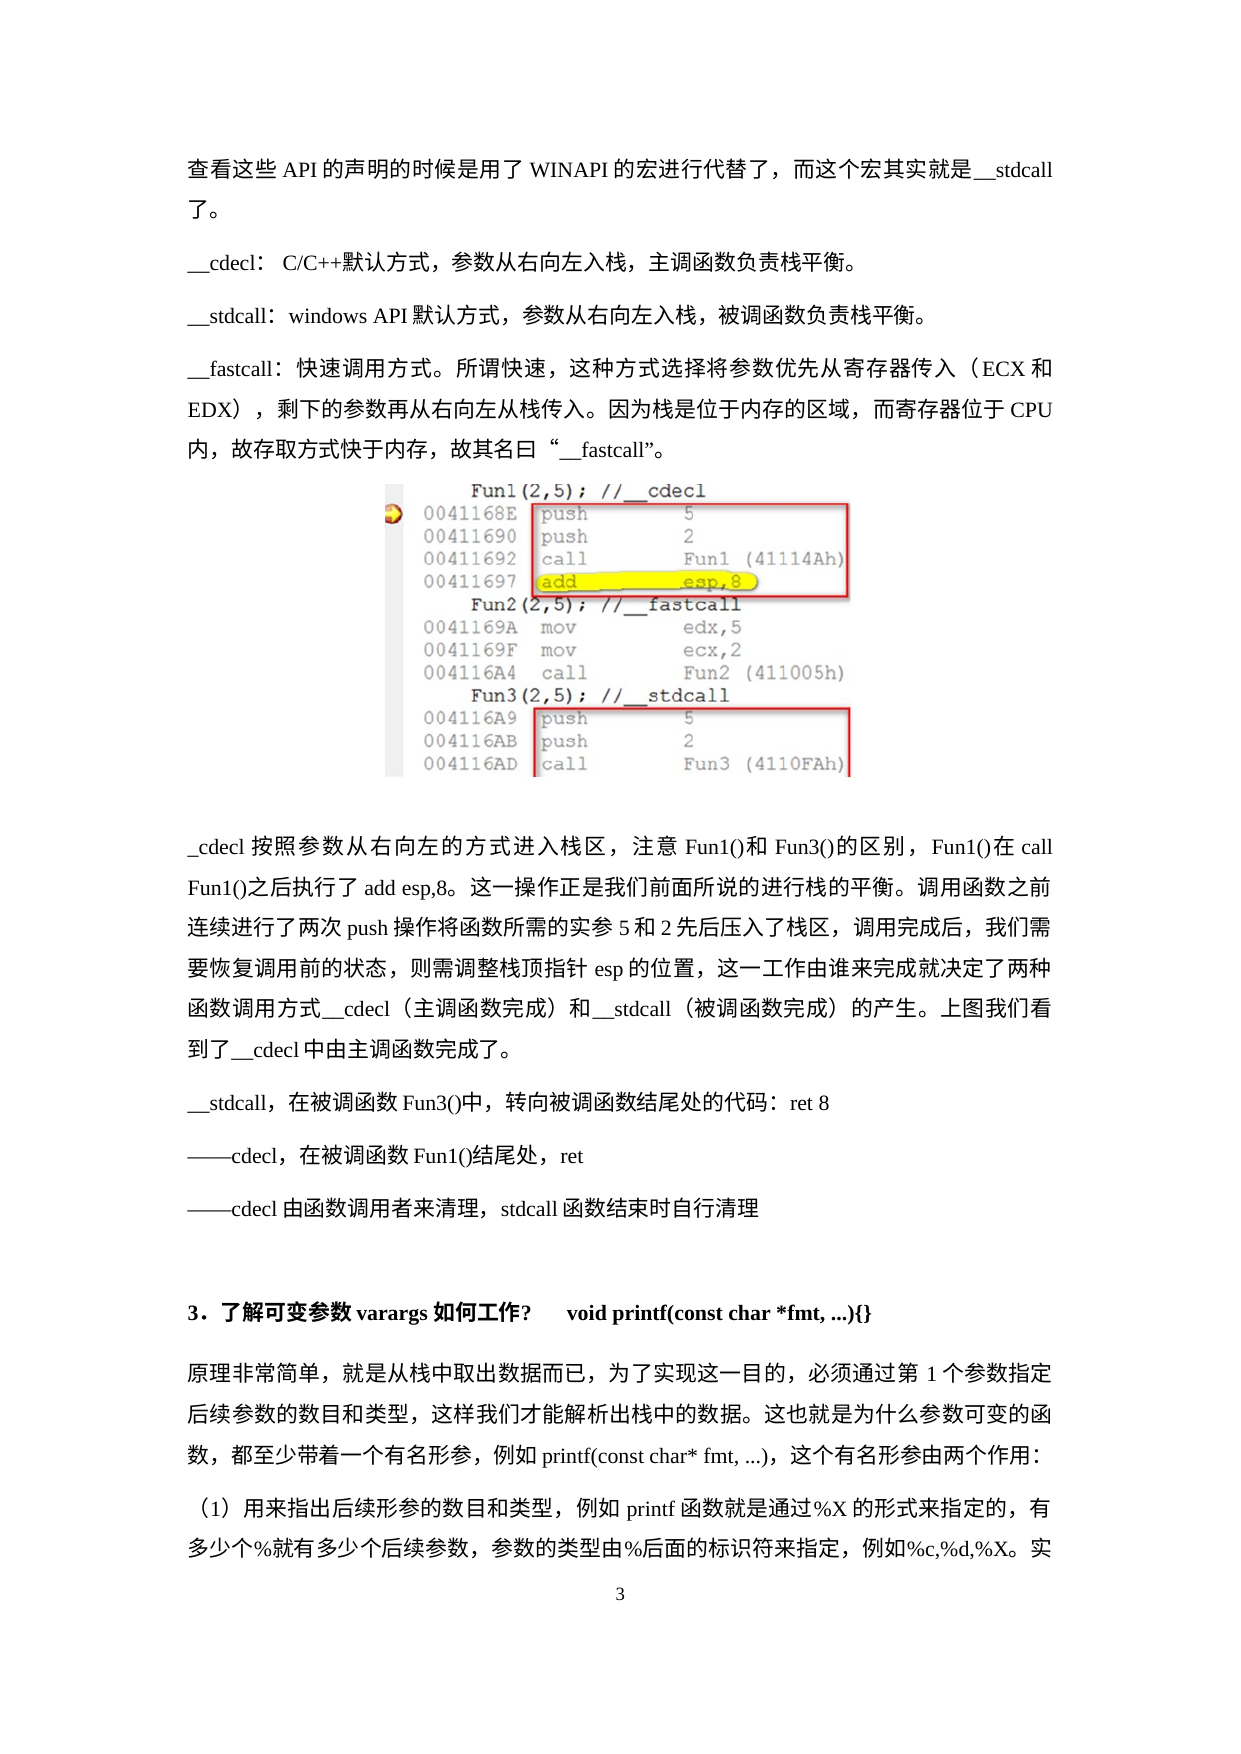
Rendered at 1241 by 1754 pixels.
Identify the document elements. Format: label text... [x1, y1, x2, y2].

picture [385, 484, 856, 781]
text __stdcall：windows API默认方式，参数从右向左入栈，被调函数负责栈平衡。 [187, 298, 1053, 330]
text 3．了解可变参数varargs 如何工作? void printf(const char *fmt, ...){} [187, 1294, 1053, 1327]
text __stdcall，在被调函数Fun3()中，转向被调函数结尾处的代码：ret 8 [187, 1084, 1053, 1117]
text ——cdecl由函数调用者来清理，stdcall函数结束时自行清理 [187, 1190, 1053, 1223]
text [187, 1490, 1053, 1563]
text ——cdecl，在被调函数Fun1()结尾处，ret [187, 1137, 1053, 1170]
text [187, 151, 1053, 224]
text __cdecl： C/C++默认方式，参数从右向左入栈，主调函数负责栈平衡。 [187, 245, 1053, 277]
text __fastcall：快速调用方式。所谓快速，这种方式选择将参数优先从寄存器传入（ECX和EDX），剩下的参数再从右向左从栈传入。因为栈是位于内存的区域，而寄存器位于CPU内，故存取方式快于内存，故其名曰“__fastcall”。 [187, 351, 1053, 464]
text _cdecl按照参数从右向左的方式进入栈区，注意Fun1()和Fun3()的区别，Fun1()在call Fun1()之后执行了add esp,8。这一操作正是我们前面所说的进行栈的平衡。调用函数之前连续进行了两次push操作将函数所需的实参5和2先后压入了栈区，调用完成后，我们需要恢复调用前的状态，则需调整栈顶指针esp的位置，这一工作由谁来完成就决定了两种函数调用方式__cdecl（主调函数完成）和__stdcall（被调函数完成）的产生。上图我们看到了__cdecl中由主调函数完成了。 [187, 828, 1053, 1064]
text 原理非常简单，就是从栈中取出数据而已，为了实现这一目的，必须通过第1个参数指定后续参数的数目和类型，这样我们才能解析出栈中的数据。这也就是为什么参数可变的函数，都至少带着一个有名形参，例如printf(const char* fmt, ...)，这个有名形参由两个作用： [187, 1356, 1053, 1470]
